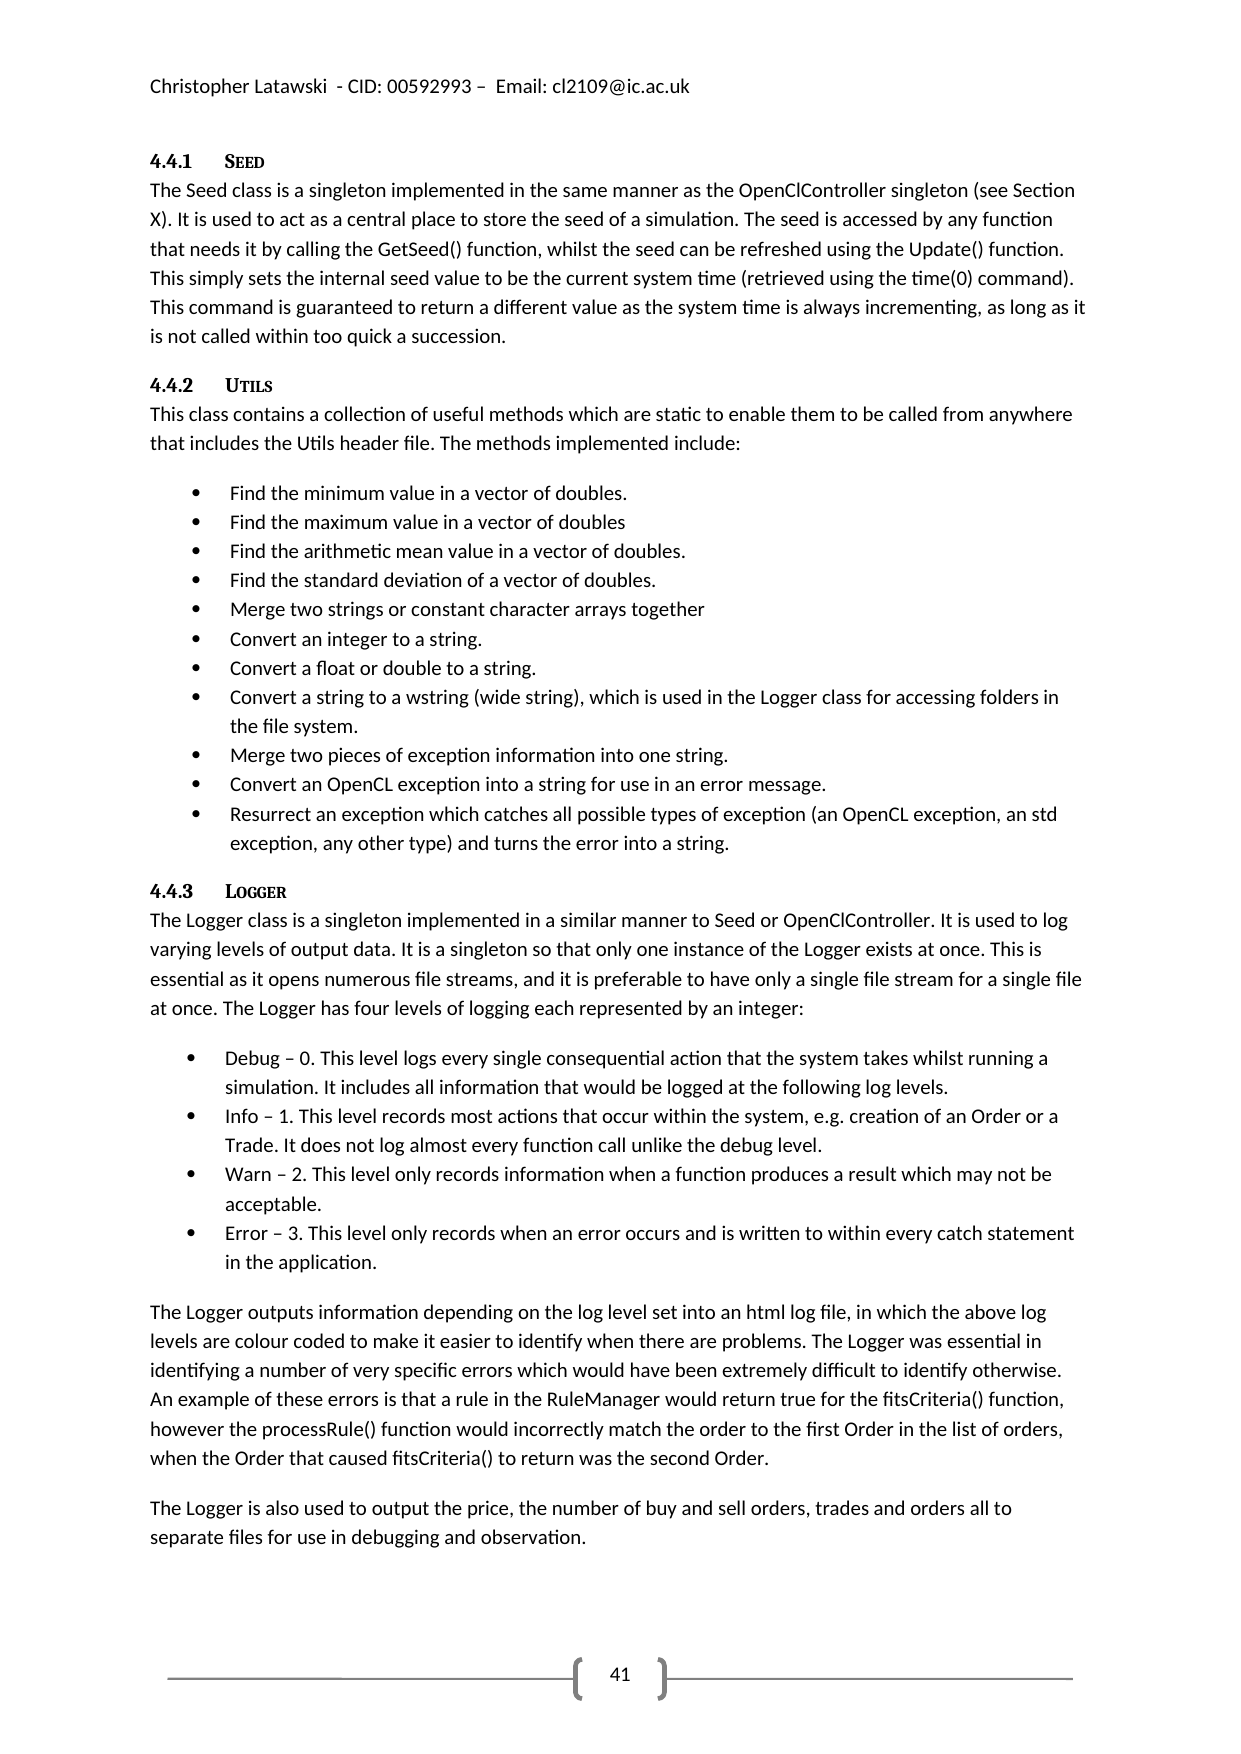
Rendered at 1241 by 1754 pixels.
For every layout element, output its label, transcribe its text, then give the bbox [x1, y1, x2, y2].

list Convert a float or double to a string. [192, 655, 1090, 680]
list Find the minimum value in a vector of doubles. [192, 480, 1090, 505]
subtitle Utils [150, 373, 1090, 397]
text The Logger outputs information depending on the log level set into an html log file, in which the above log levels are colour coded to make it easier to identify when there are problems. The Logger was essential in identifying a number of very specific errors which would have been extremely difficult to identify otherwise. An example of these errors is that a rule in the RuleManager would return true for the fitsCriteria() function, however the processRule() function would incorrectly match the order to the first Order in the list of orders, when the Order that caused fitsCriteria() to return was the second Order. [150, 1299, 1090, 1470]
subtitle Seed [150, 150, 1090, 174]
list Convert an OpenCL exception into a string for use in an error message. [192, 772, 1090, 797]
list Error – 3. This level only records when an error occurs and is written to within every catch statement in the application. [187, 1220, 1090, 1274]
list Resurrect an exception which catches all possible types of exception (an OpenCL exception, an std exception, any other type) and turns the error into a string. [192, 801, 1090, 855]
subtitle Logger [150, 880, 1090, 904]
list Find the arithmetic mean value in a vector of doubles. [192, 538, 1090, 564]
text The Logger class is a singleton implemented in a similar manner to Seed or OpenClController. It is used to log varying levels of output data. It is a singleton so that only one instance of the Logger exists at once. This is essential as it opens numerous file streams, and it is preferable to have only a single file stream for a single file at once. The Logger has four levels of logging each represented by an integer: [150, 907, 1090, 1020]
list Find the standard deviation of a vector of doubles. [192, 567, 1090, 593]
list Info – 1. This level records most actions that occur within the system, e.g. creation of an Order or a Trade. It does not log almost every function call unlike the debug level. [187, 1103, 1090, 1158]
text The Seed class is a singleton implemented in the same manner as the OpenClController singleton (see Section X). It is used to act as a central place to store the seed of a simulation. The seed is accessed by any function that needs it by calling the GetSeed() function, whilst the seed can be refreshed using the Update() function. This simply sets the internal seed value to be the current system time (retrieved using the time(0) command). This command is guaranteed to return a different value as the system time is always incrementing, as long as it is not called within too quick a succession. [150, 177, 1090, 349]
list Merge two pieces of exception information into one string. [192, 742, 1090, 768]
text This class contains a collection of useful methods which are static to enable them to be called from anywhere that includes the Utils header file. The methods implemented include: [150, 401, 1090, 455]
list Convert a string to a wstring (wide string), which is used in the Logger class for accessing folders in the file system. [192, 684, 1090, 739]
list Debug – 0. This level logs every single consequential action that the system takes whilst running a simulation. It includes all information that would be logged at the following log levels. [187, 1045, 1090, 1099]
list Find the maximum value in a vector of doubles [192, 509, 1090, 534]
list Warn – 2. This level only records information when a function produces a result which may not be acceptable. [187, 1162, 1090, 1216]
list Convert an integer to a string. [192, 626, 1090, 651]
list Merge two strings or constant character arrays together [192, 597, 1090, 622]
text The Logger is also used to output the price, the number of buy and sell orders, trades and orders all to separate files for use in debugging and observation. [150, 1495, 1090, 1549]
